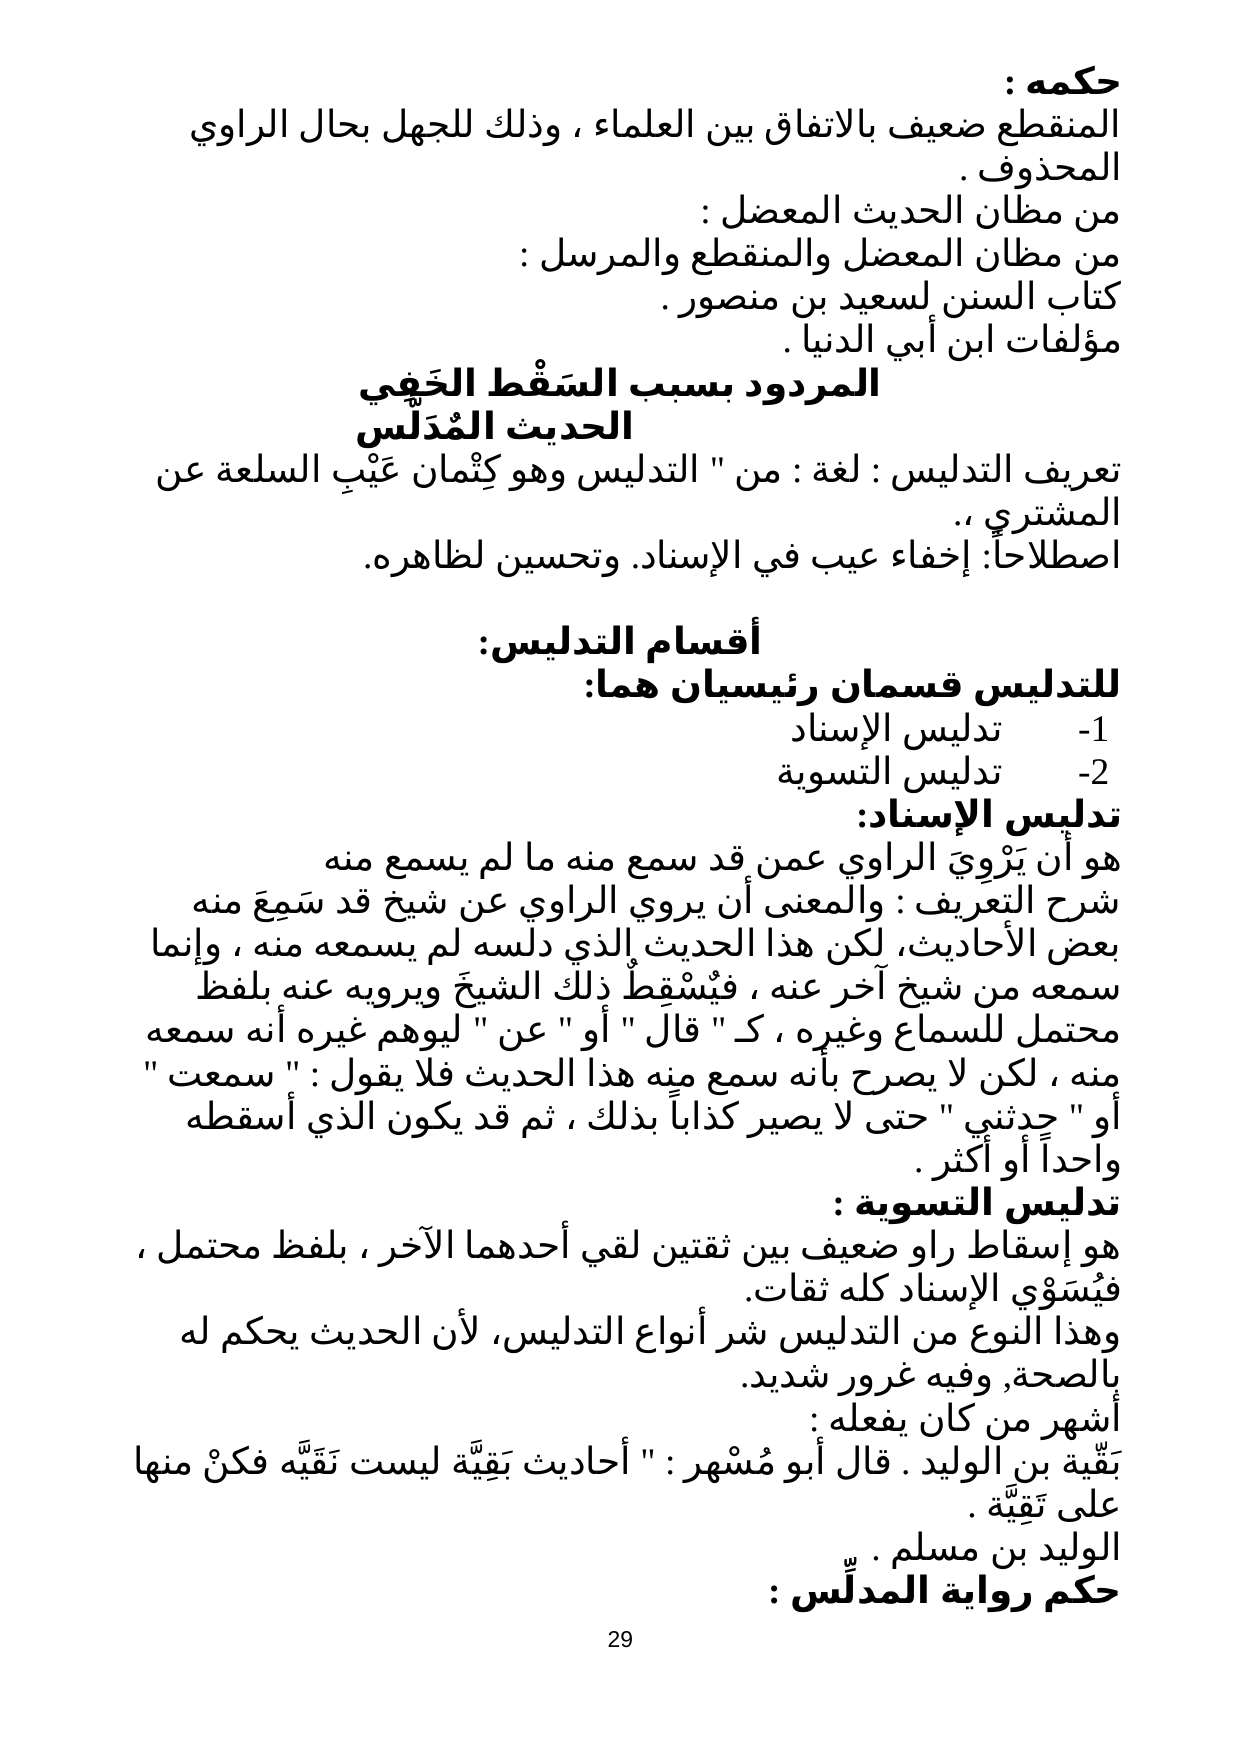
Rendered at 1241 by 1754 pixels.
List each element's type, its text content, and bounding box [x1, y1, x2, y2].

text تدليس الإسناد: [118, 792, 1122, 835]
text كتاب السنن لسعيد بن منصور . [118, 275, 1122, 318]
text بَقّية بن الوليد . قال أبو مُسْهر : " أحاديث بَقِيَّة ليست نَقَيَّه فكنْ منها على تَقِيَّة . [118, 1439, 1122, 1525]
text أشهر من كان يفعله : [118, 1396, 1122, 1439]
text هو إسقاط راو ضعيف بين ثقتين لقي أحدهما الآخر ، بلفظ محتمل ، فيُسَوْي الإسناد كله ثقات. [118, 1223, 1122, 1310]
text المردود بسبب السَقْط الخَفِي [118, 361, 1122, 404]
text اصطلاحاً: إخفاء عيب في الإسناد. وتحسين لظاهره. [118, 533, 1122, 577]
text الوليد بن مسلم . [118, 1525, 1122, 1568]
text حكم رواية المدلِّس : [118, 1568, 1122, 1612]
text حكمه : [118, 59, 1122, 102]
text وهذا النوع من التدليس شر أنواع التدليس، لأن الحديث يحكم له بالصحة, وفيه غرور شديد. [118, 1310, 1122, 1396]
text من مظان الحديث المعضل : [118, 188, 1122, 232]
text المنقطع ضعيف بالاتفاق بين العلماء ، وذلك للجهل بحال الراوي المحذوف . [118, 102, 1122, 188]
text هو أن يَرْوِيَ الراوي عمن قد سمع منه ما لم يسمع منه [118, 835, 1122, 878]
text شرح التعريف : والمعنى أن يروي الراوي عن شيخ قد سَمِعَ منه بعض الأحاديث، لكن هذا الحديث الذي دلسه لم يسمعه منه ، وإنما سمعه من شيخ آخر عنه ، فيٌسْقِطٌ ذلك الشيخَ ويرويه عنه بلفظ محتمل للسماع وغيره ، كـ " قال " أو " عن " ليوهم غيره أنه سمعه منه ، لكن لا يصرح بأنه سمع منه هذا الحديث فلا يقول : " سمعت " أو " حدثني " حتى لا يصير كذاباً بذلك ، ثم قد يكون الذي أسقطه واحداً أو أكثر . [118, 878, 1122, 1180]
text تعريف التدليس : لغة : من " التدليس وهو كِتْمان عَيْبِ السلعة عن المشتري ،. [118, 447, 1122, 533]
text للتدليس قسمان رئيسيان هما: [118, 663, 1122, 706]
list تدليس التسوية [118, 749, 1078, 792]
text أقسام التدليس: [118, 620, 1122, 663]
list تدليس الإسناد [118, 706, 1078, 749]
text مؤلفات ابن أبي الدنيا . [118, 318, 1122, 361]
text من مظان المعضل والمنقطع والمرسل : [118, 232, 1122, 275]
text الحديث المٌدَلَّس [118, 404, 1122, 447]
text تدليس التسوية : [118, 1180, 1122, 1223]
